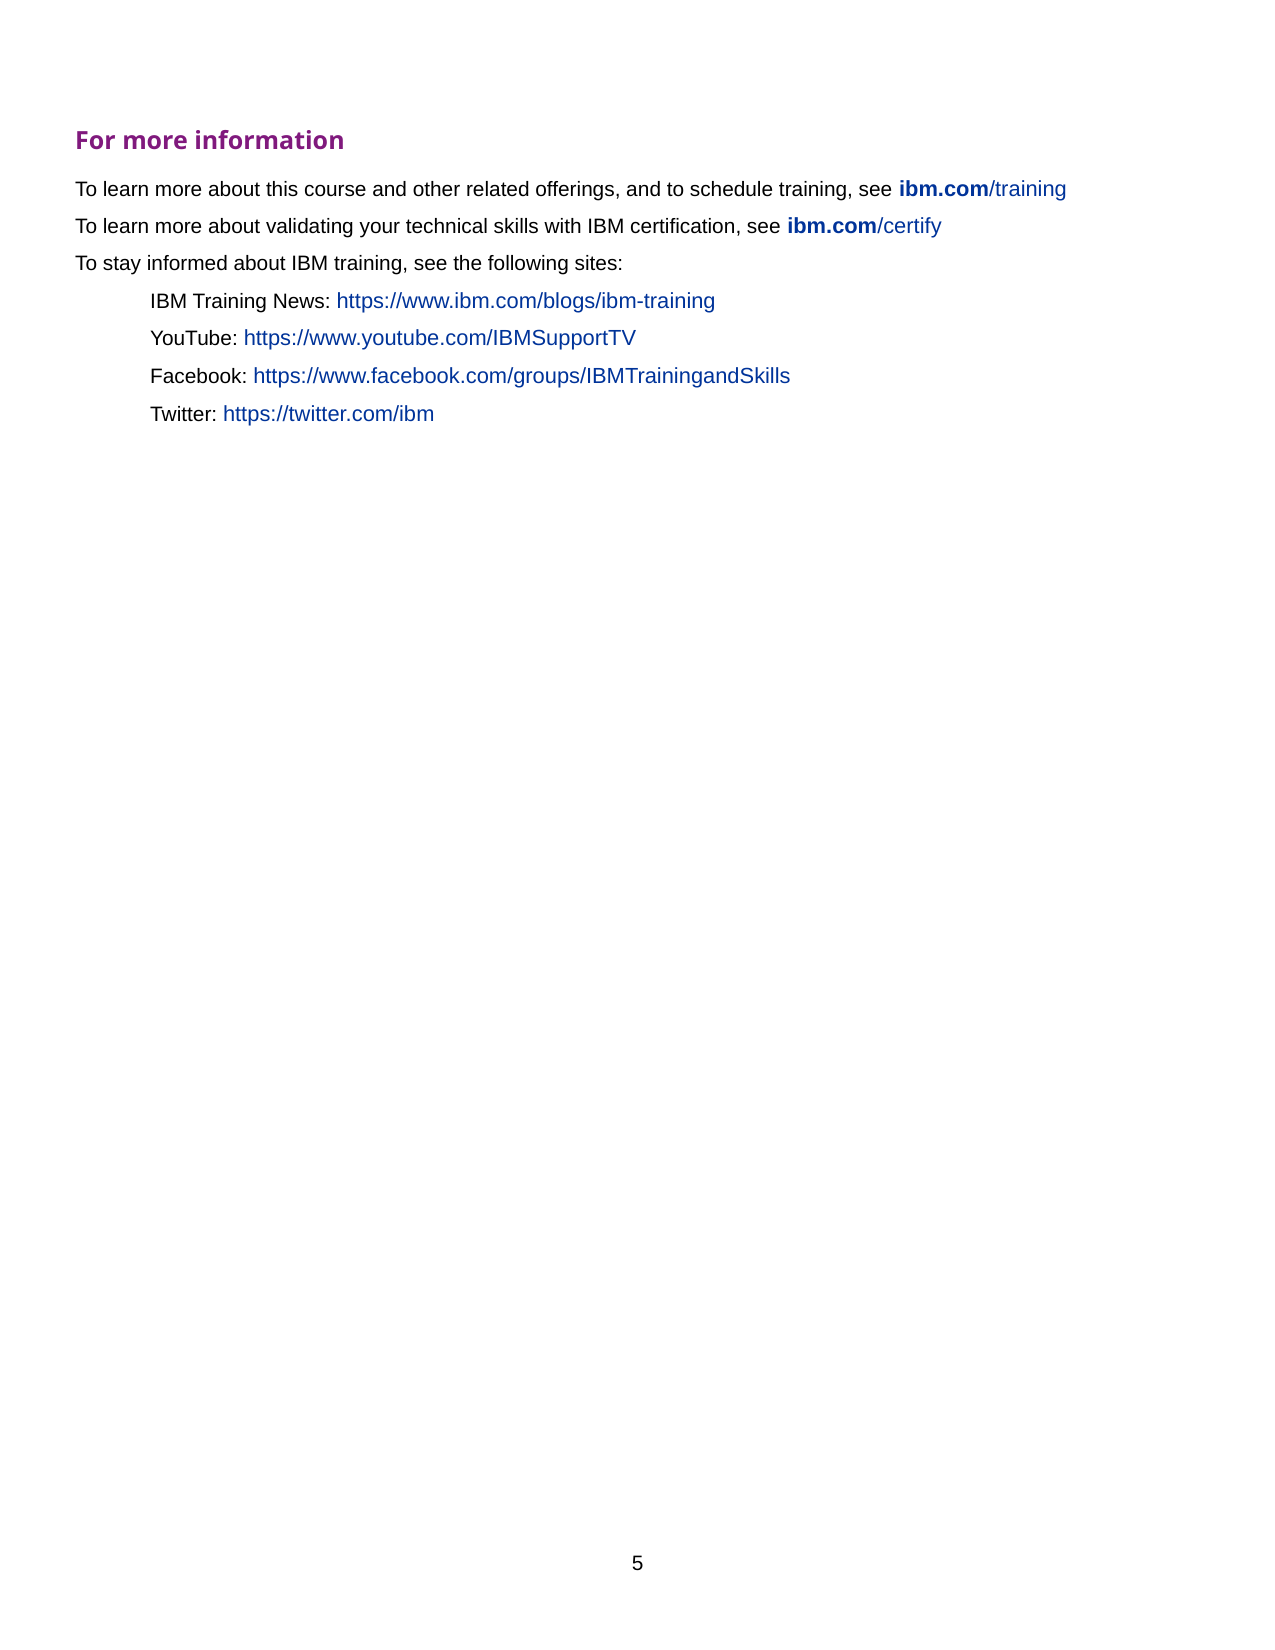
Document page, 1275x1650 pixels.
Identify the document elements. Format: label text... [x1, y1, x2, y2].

text To learn more about this course and other related offerings, and to schedule training, see ibm.com/training [75, 176, 1200, 201]
text Twitter: https://twitter.com/ibm [150, 401, 1200, 426]
subtitle For more information [75, 123, 1200, 157]
text YouTube: https://www.youtube.com/IBMSupportTV [150, 325, 1200, 351]
text To learn more about validating your technical skills with IBM certification, see ibm.com/certify [75, 213, 1200, 239]
text IBM Training News: https://www.ibm.com/blogs/ibm-training [150, 288, 1200, 313]
text Facebook: https://www.facebook.com/groups/IBMTrainingandSkills [150, 363, 1200, 388]
text To stay informed about IBM training, see the following sites: [75, 251, 1200, 275]
